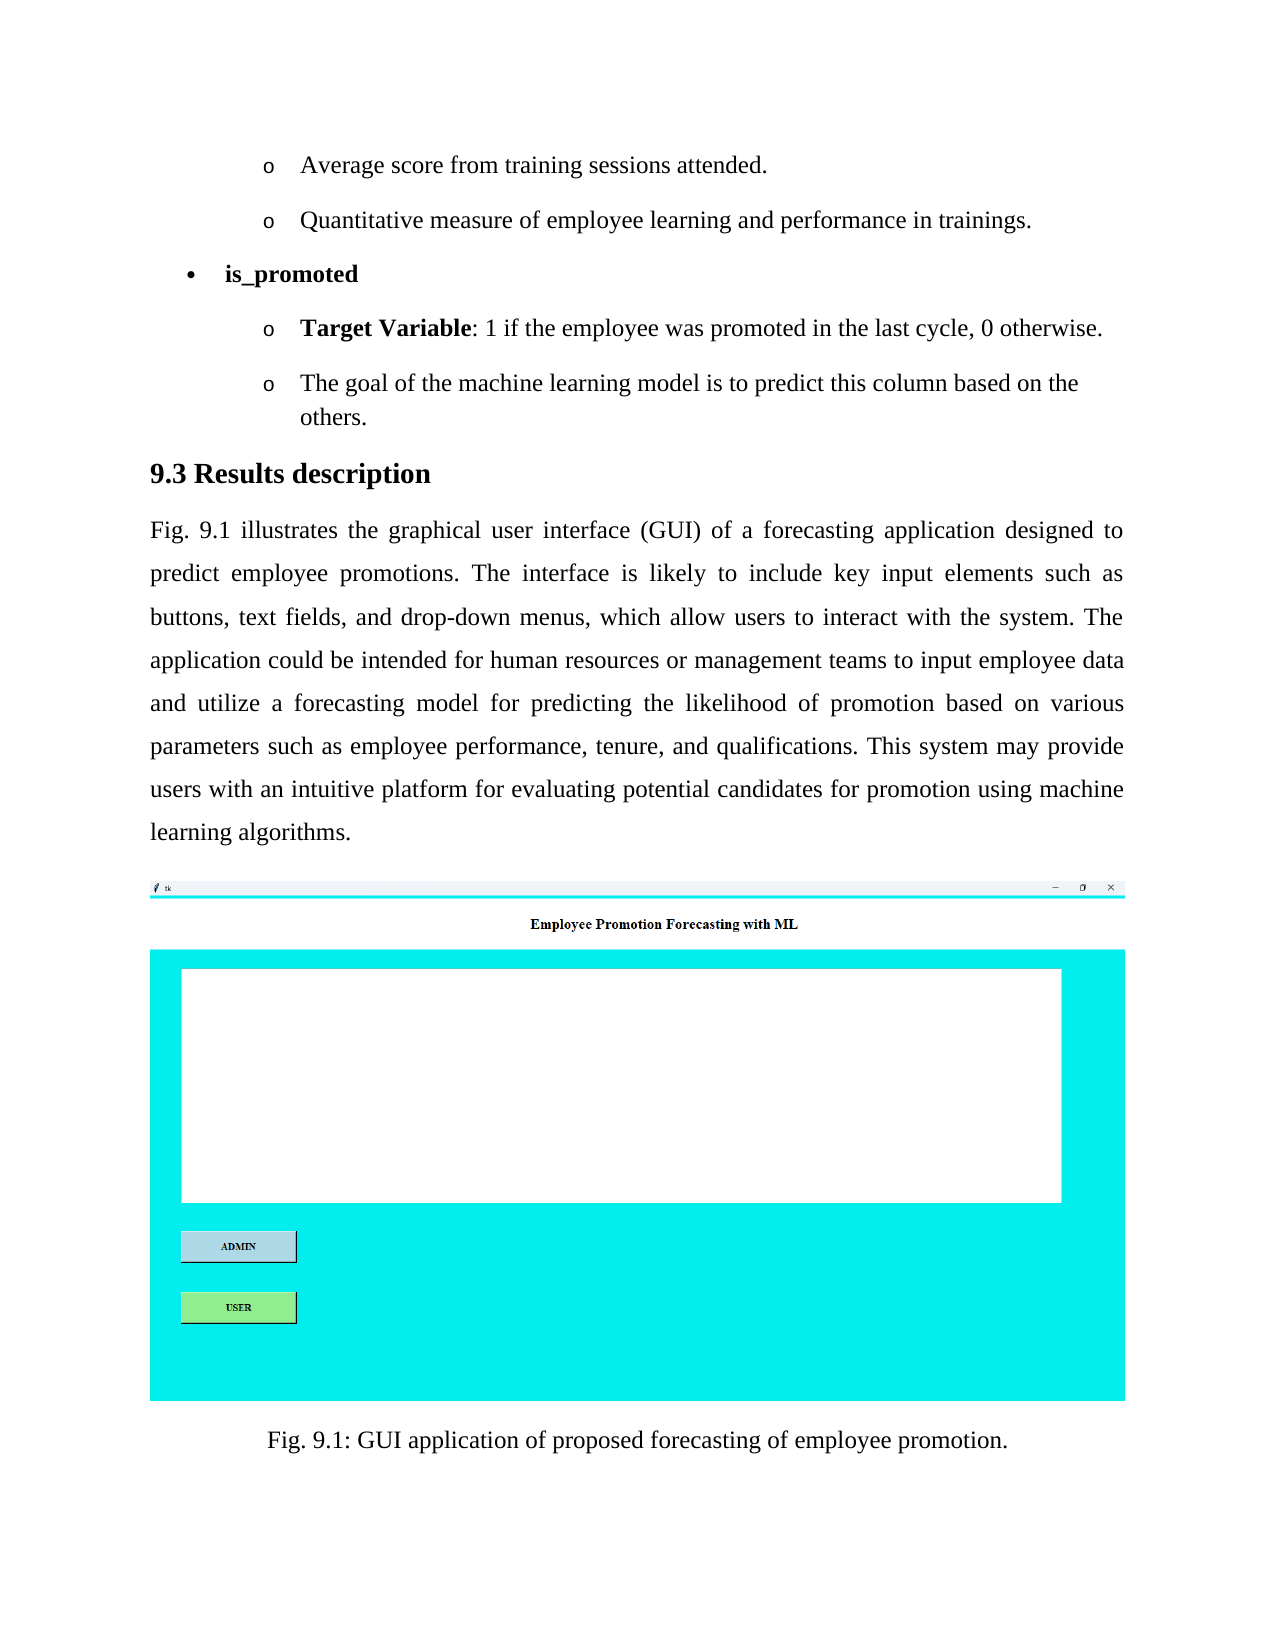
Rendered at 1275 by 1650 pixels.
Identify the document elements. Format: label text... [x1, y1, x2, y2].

list Target Variable: 1 if the employee was promoted in the last cycle, 0 otherwise. [262, 313, 1125, 343]
list Average score from training sessions attended. [262, 150, 1125, 179]
list The goal of the machine learning model is to predict this column based on the others. [262, 368, 1125, 431]
list is_promoted [187, 259, 1125, 288]
text Fig. 9.1: GUI application of proposed forecasting of employee promotion. [150, 1425, 1125, 1454]
picture [150, 881, 1125, 1401]
text Fig. 9.1 illustrates the graphical user interface (GUI) of a forecasting application designed to predict employee promotions. The interface is likely to include key input elements such as buttons, text fields, and drop-down menus, which allow users to interact with the system. The application could be intended for human resources or management teams to input employee data and utilize a forecasting model for predicting the likelihood of promotion based on various parameters such as employee performance, tenure, and qualifications. This system may provide users with an intuitive platform for evaluating potential candidates for promotion using machine learning algorithms. [150, 515, 1125, 846]
list Quantitative measure of employee learning and performance in trainings. [262, 205, 1125, 234]
text 9.3 Results description [150, 456, 1125, 489]
